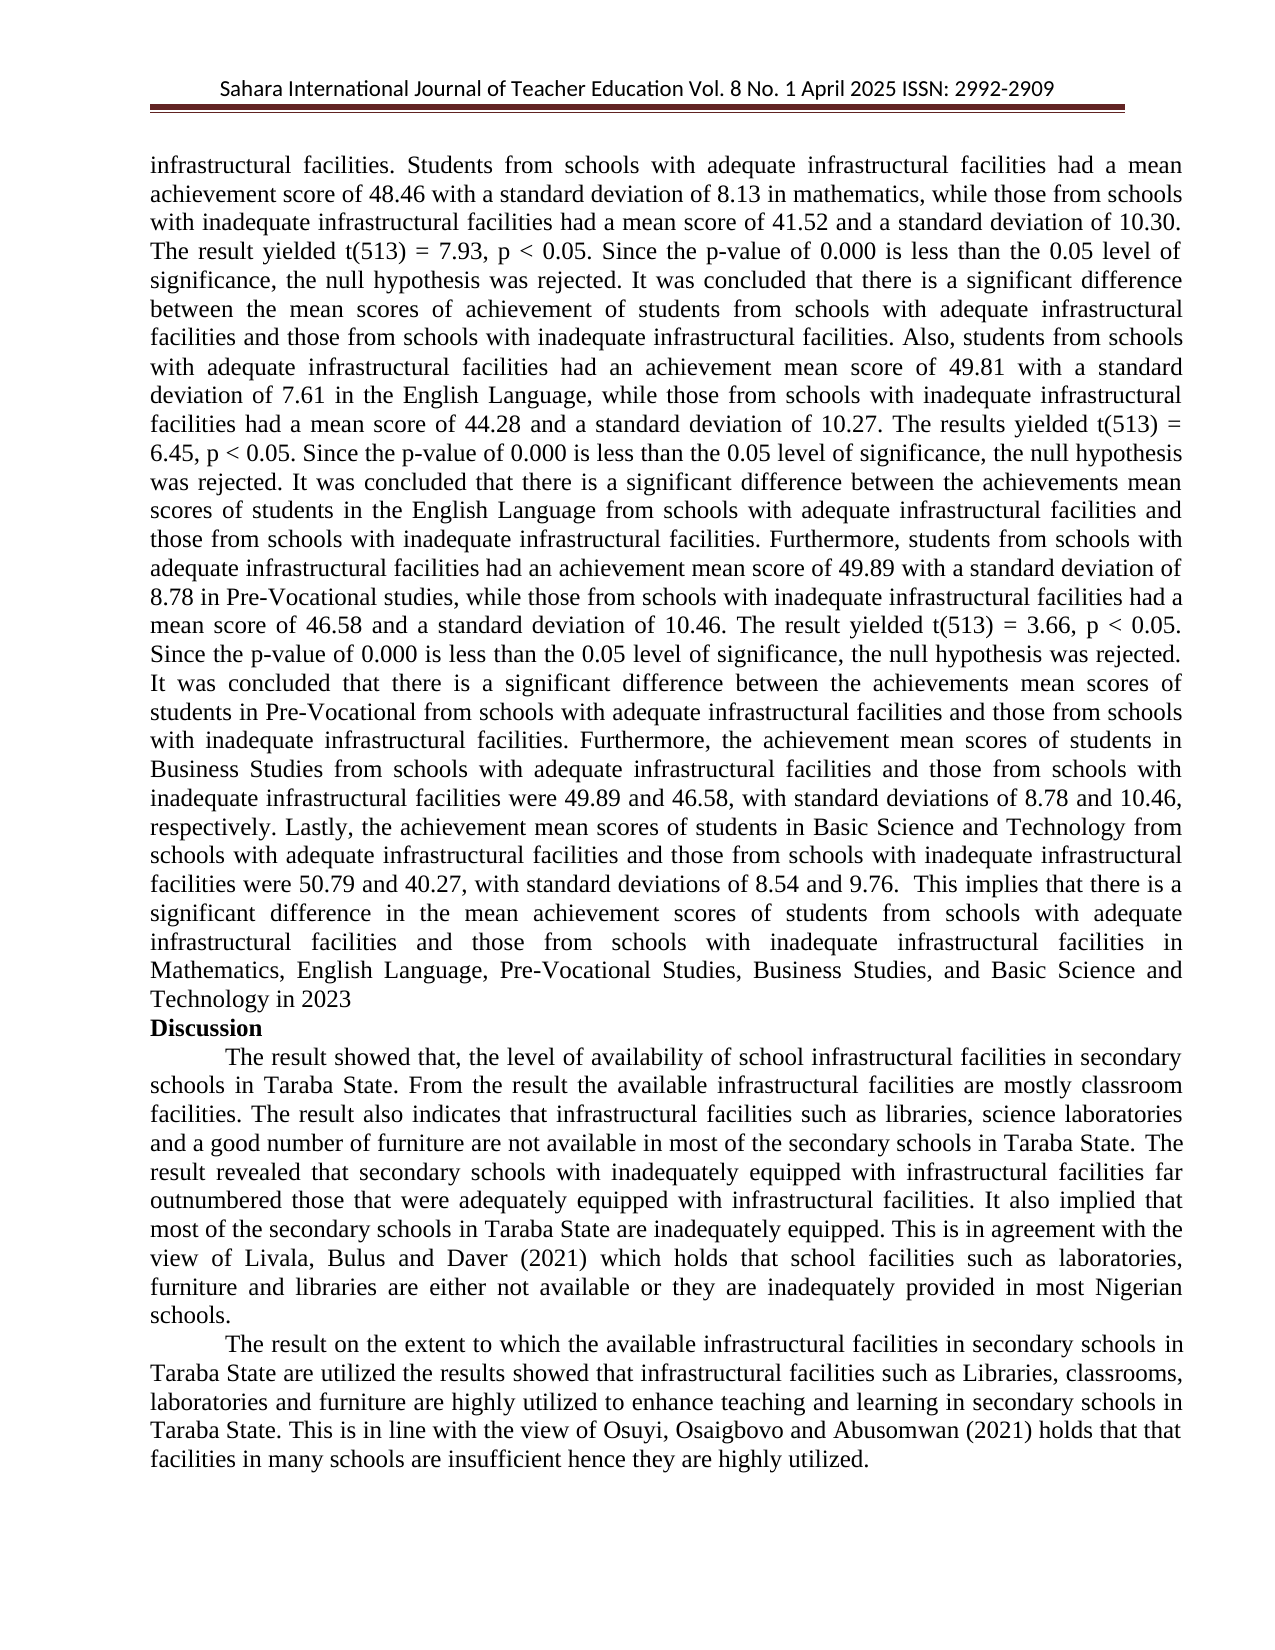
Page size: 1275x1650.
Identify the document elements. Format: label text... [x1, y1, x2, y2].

list The result on the extent to which the available infrastructural facilities in secondary schools in Taraba State are utilized the results showed that infrastructural facilities such as Libraries, classrooms, laboratories and furniture are highly utilized to enhance teaching and learning in secondary schools in Taraba State. This is in line with the view of Osuyi, Osaigbovo and Abusomwan (2021) holds that that facilities in many schools are insufficient hence they are highly utilized. [150, 1329, 1184, 1473]
list The result showed that, the level of availability of school infrastructural facilities in secondary schools in Taraba State. From the result the available infrastructural facilities are mostly classroom facilities. The result also indicates that infrastructural facilities such as libraries, science laboratories and a good number of furniture are not available in most of the secondary schools in Taraba State. The result revealed that secondary schools with inadequately equipped with infrastructural facilities far outnumbered those that were adequately equipped with infrastructural facilities. It also implied that most of the secondary schools in Taraba State are inadequately equipped. This is in agreement with the view of Livala, Bulus and Daver (2021) which holds that school facilities such as laboratories, furniture and libraries are either not available or they are inadequately provided in most Nigerian schools. [150, 1042, 1184, 1329]
list Discussion [150, 1013, 1184, 1042]
